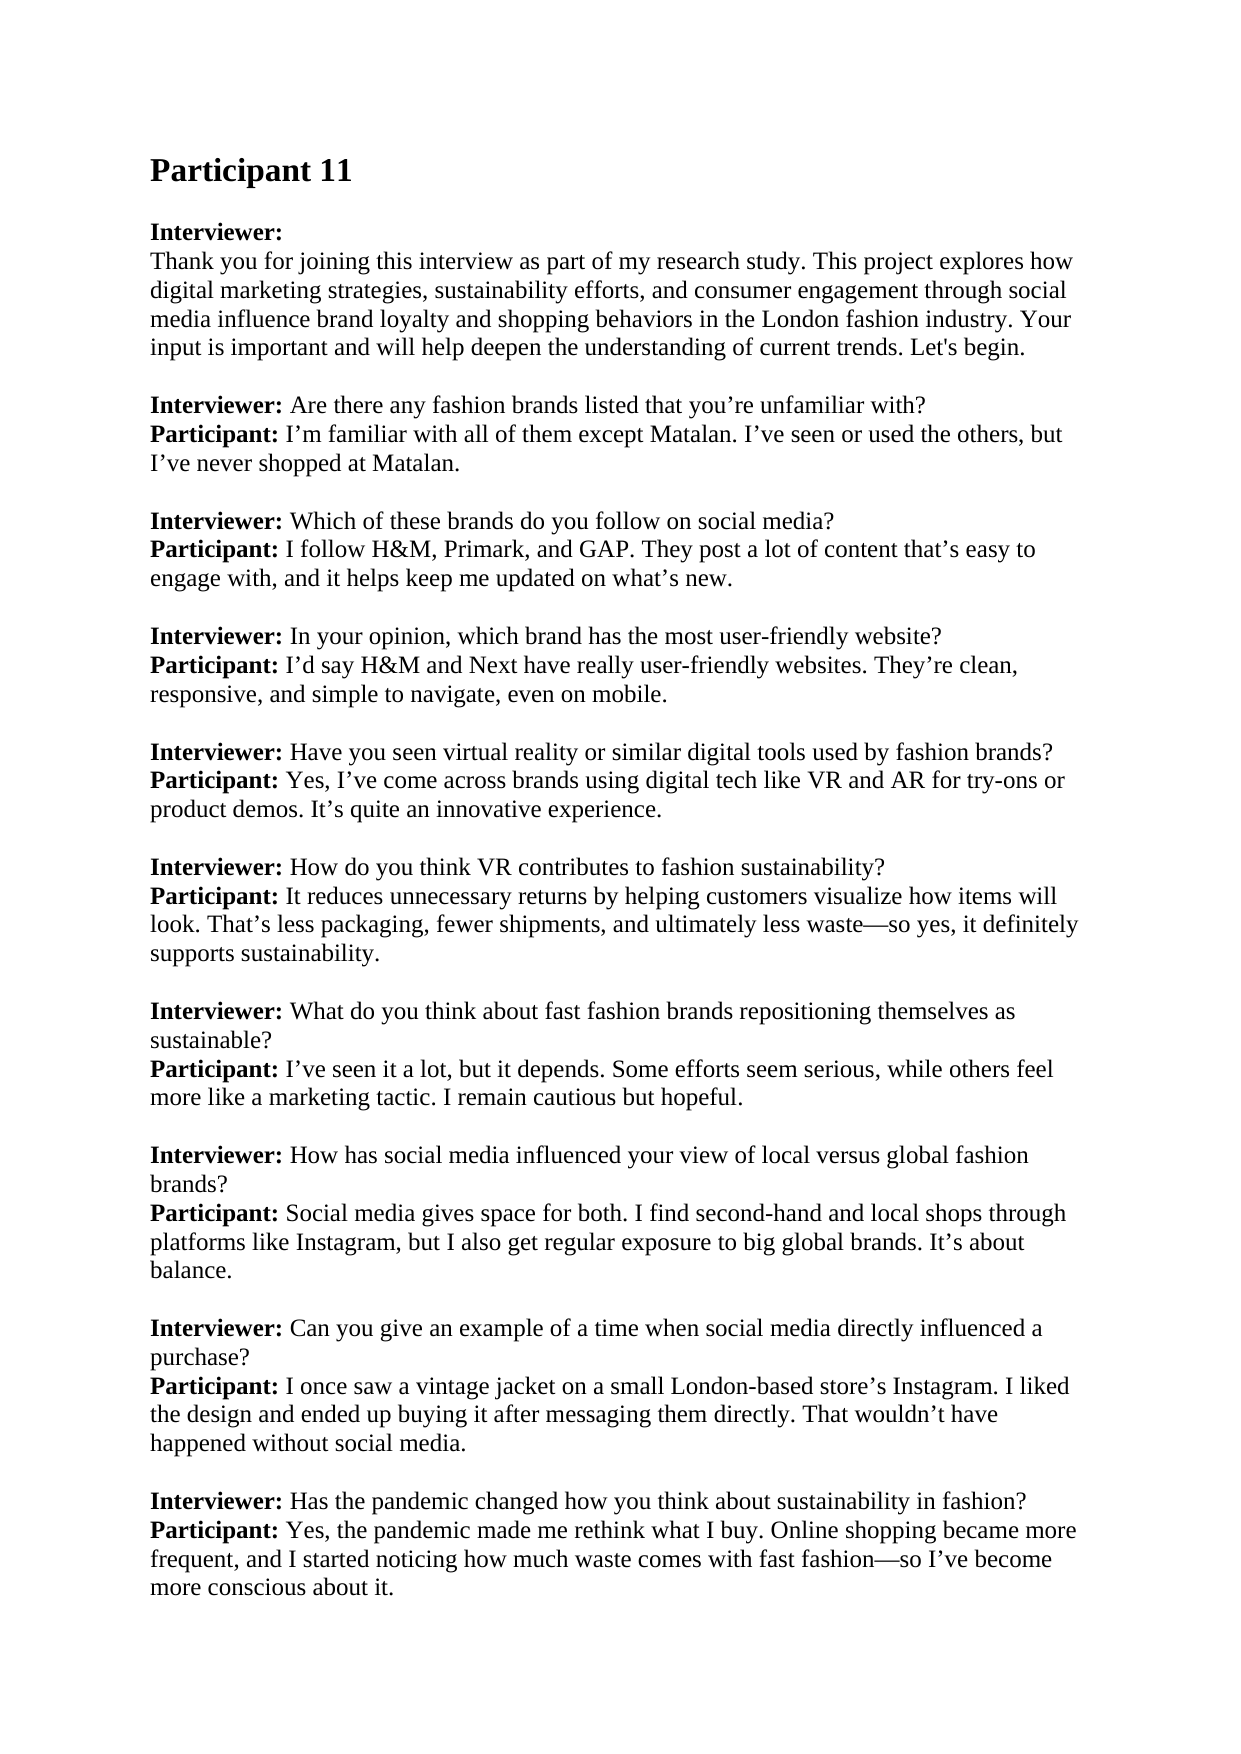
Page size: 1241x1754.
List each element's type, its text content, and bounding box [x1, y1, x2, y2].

text Interviewer: Are there any fashion brands listed that you’re unfamiliar with? Participant: I’m familiar with all of them except Matalan. I’ve seen or used the others, but I’ve never shopped at Matalan. [150, 390, 1090, 477]
text Interviewer: How has social media influenced your view of local versus global fashion brands? Participant: Social media gives space for both. I find second-hand and local shops through platforms like Instagram, but I also get regular exposure to big global brands. It’s about balance. [150, 1140, 1090, 1284]
text Participant 11 [150, 150, 1090, 188]
text Interviewer: Thank you for joining this interview as part of my research study. This project explores how digital marketing strategies, sustainability efforts, and consumer engagement through social media influence brand loyalty and shopping behaviors in the London fashion industry. Your input is important and will help deepen the understanding of current trends. Let's begin. [150, 217, 1090, 361]
text Interviewer: Which of these brands do you follow on social media? Participant: I follow H&M, Primark, and GAP. They post a lot of content that’s easy to engage with, and it helps keep me updated on what’s new. [150, 506, 1090, 592]
text Interviewer: In your opinion, which brand has the most user-friendly website? Participant: I’d say H&M and Next have really user-friendly websites. They’re clean, responsive, and simple to navigate, even on mobile. [150, 621, 1090, 707]
text Interviewer: Can you give an example of a time when social media directly influenced a purchase? Participant: I once saw a vintage jacket on a small London-based store’s Instagram. I liked the design and ended up buying it after messaging them directly. That wouldn’t have happened without social media. [150, 1313, 1090, 1457]
text Interviewer: What do you think about fast fashion brands repositioning themselves as sustainable? Participant: I’ve seen it a lot, but it depends. Some efforts seem serious, while others feel more like a marketing tactic. I remain cautious but hopeful. [150, 996, 1090, 1111]
text Interviewer: Have you seen virtual reality or similar digital tools used by fashion brands? Participant: Yes, I’ve come across brands using digital tech like VR and AR for try-ons or product demos. It’s quite an innovative experience. [150, 737, 1090, 823]
text Interviewer: Has the pandemic changed how you think about sustainability in fashion? Participant: Yes, the pandemic made me rethink what I buy. Online shopping became more frequent, and I started noticing how much waste comes with fast fashion—so I’ve become more conscious about it. [150, 1486, 1090, 1601]
text Interviewer: How do you think VR contributes to fashion sustainability? Participant: It reduces unnecessary returns by helping customers visualize how items will look. That’s less packaging, fewer shipments, and ultimately less waste—so yes, it definitely supports sustainability. [150, 852, 1090, 967]
